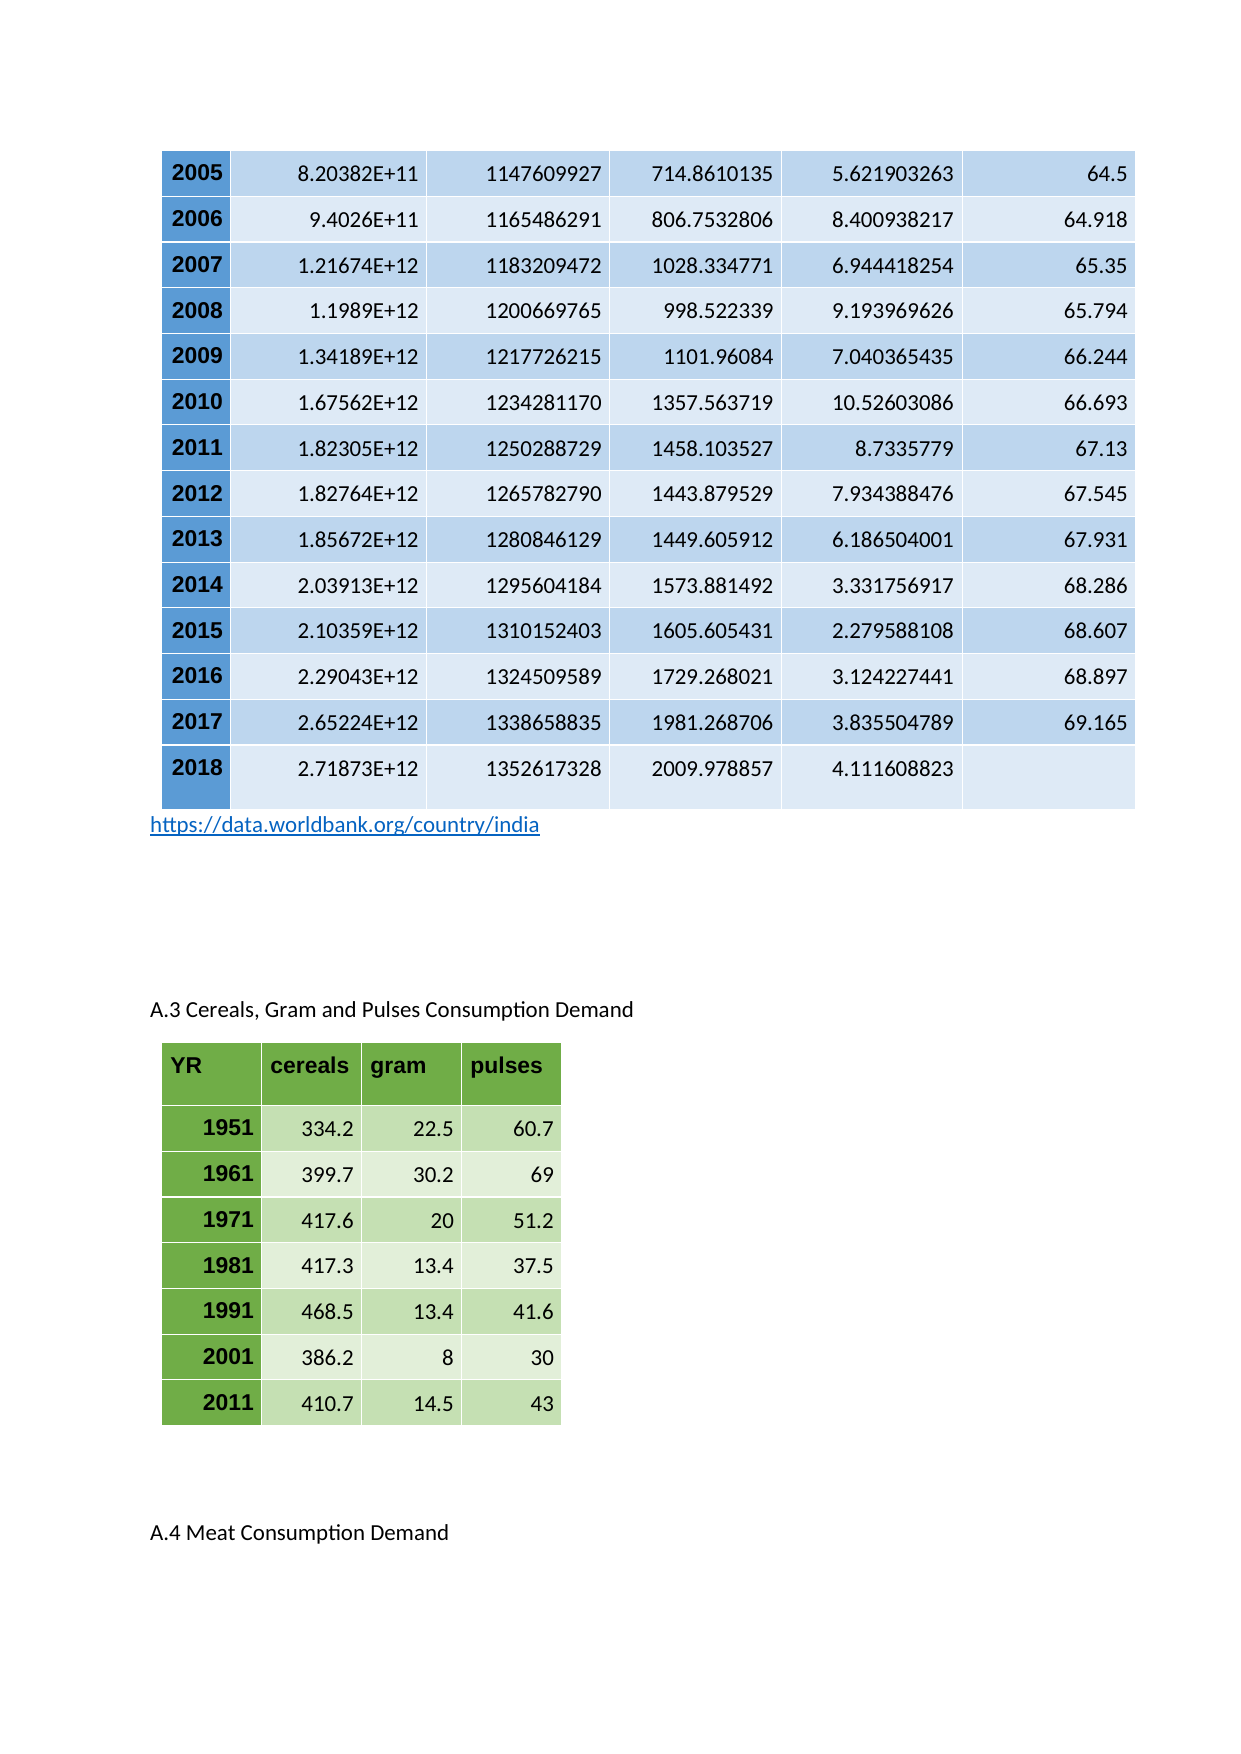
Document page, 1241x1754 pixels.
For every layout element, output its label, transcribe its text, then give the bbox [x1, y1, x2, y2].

table_cell 67.13 [963, 425, 1135, 470]
table_cell 67.545 [963, 471, 1135, 516]
table_cell 41.6 [462, 1289, 561, 1334]
table_cell 64.5 [963, 151, 1135, 196]
table_cell [963, 746, 1135, 809]
table_cell 30 [462, 1335, 561, 1379]
table_cell 410.7 [262, 1380, 361, 1425]
table_cell 68.286 [963, 563, 1135, 607]
table_cell 2011 [162, 1380, 261, 1425]
table_cell 1200669765 [427, 288, 609, 333]
table_cell 399.7 [262, 1152, 361, 1196]
table_cell 1217726215 [427, 334, 609, 379]
table_cell 3.124227441 [782, 654, 962, 699]
table_cell 806.7532806 [610, 197, 781, 241]
table_cell 2.03913E+12 [231, 563, 426, 607]
table_header pulses [462, 1043, 561, 1105]
table_cell 2017 [162, 700, 230, 744]
table_cell 1.85672E+12 [231, 517, 426, 562]
table_cell 1951 [162, 1106, 261, 1151]
text https://data.worldbank.org/country/india [150, 810, 1090, 838]
table_cell 1605.605431 [610, 608, 781, 653]
table_cell 1352617328 [427, 746, 609, 809]
table_cell 14.5 [362, 1380, 461, 1425]
table_cell 68.607 [963, 608, 1135, 653]
table_cell 1338658835 [427, 700, 609, 744]
table_cell 2013 [162, 517, 230, 562]
table_cell 1028.334771 [610, 243, 781, 287]
table_cell 13.4 [362, 1243, 461, 1288]
table_cell 2012 [162, 471, 230, 516]
table_cell 69 [462, 1152, 561, 1196]
table_cell 43 [462, 1380, 561, 1425]
table_cell 8.20382E+11 [231, 151, 426, 196]
table_cell 1165486291 [427, 197, 609, 241]
table_cell 67.931 [963, 517, 1135, 562]
table_cell 334.2 [262, 1106, 361, 1151]
table_cell 2.65224E+12 [231, 700, 426, 744]
table_cell 1310152403 [427, 608, 609, 653]
table_cell 1991 [162, 1289, 261, 1334]
table_cell 37.5 [462, 1243, 561, 1288]
table_cell 2.10359E+12 [231, 608, 426, 653]
table_header YR [162, 1043, 261, 1105]
table_cell 2.29043E+12 [231, 654, 426, 699]
table_cell 20 [362, 1198, 461, 1242]
table_header cereals [262, 1043, 361, 1105]
table_cell 7.934388476 [782, 471, 962, 516]
table_cell 2005 [162, 151, 230, 196]
table_cell 2014 [162, 563, 230, 607]
table_cell 8 [362, 1335, 461, 1379]
table_cell 8.7335779 [782, 425, 962, 470]
table_cell 6.944418254 [782, 243, 962, 287]
table_cell 10.52603086 [782, 380, 962, 424]
table_cell 1280846129 [427, 517, 609, 562]
table_cell 1324509589 [427, 654, 609, 699]
text A.4 Meat Consumption Demand [150, 1518, 1090, 1546]
table_cell 1729.268021 [610, 654, 781, 699]
table_cell 1981.268706 [610, 700, 781, 744]
table_cell 51.2 [462, 1198, 561, 1242]
table_header gram [362, 1043, 461, 1105]
table_cell 69.165 [963, 700, 1135, 744]
table_cell 2009.978857 [610, 746, 781, 809]
table_cell 1.67562E+12 [231, 380, 426, 424]
table_cell 3.835504789 [782, 700, 962, 744]
table_cell 1961 [162, 1152, 261, 1196]
table_cell 1.82764E+12 [231, 471, 426, 516]
table_cell 2018 [162, 746, 230, 809]
table_cell 60.7 [462, 1106, 561, 1151]
table_cell 1147609927 [427, 151, 609, 196]
table_cell 2009 [162, 334, 230, 379]
table_cell 2001 [162, 1335, 261, 1379]
table_cell 22.5 [362, 1106, 461, 1151]
table_cell 65.794 [963, 288, 1135, 333]
table_cell 1265782790 [427, 471, 609, 516]
table_cell 386.2 [262, 1335, 361, 1379]
table_cell 66.693 [963, 380, 1135, 424]
table_cell 1458.103527 [610, 425, 781, 470]
table_cell 2011 [162, 425, 230, 470]
table_cell 9.4026E+11 [231, 197, 426, 241]
table_cell 6.186504001 [782, 517, 962, 562]
table_cell 1250288729 [427, 425, 609, 470]
table_cell 468.5 [262, 1289, 361, 1334]
table_cell 1.21674E+12 [231, 243, 426, 287]
table_cell 64.918 [963, 197, 1135, 241]
table_cell 8.400938217 [782, 197, 962, 241]
table_cell 2008 [162, 288, 230, 333]
table_cell 9.193969626 [782, 288, 962, 333]
table_cell 13.4 [362, 1289, 461, 1334]
table_cell 417.6 [262, 1198, 361, 1242]
table_cell 1449.605912 [610, 517, 781, 562]
table_cell 2.279588108 [782, 608, 962, 653]
table_cell 1295604184 [427, 563, 609, 607]
table_cell 2016 [162, 654, 230, 699]
table_cell 1.34189E+12 [231, 334, 426, 379]
table_cell 998.522339 [610, 288, 781, 333]
table_cell 68.897 [963, 654, 1135, 699]
table_cell 417.3 [262, 1243, 361, 1288]
table_cell 3.331756917 [782, 563, 962, 607]
table_cell 7.040365435 [782, 334, 962, 379]
table_cell 4.111608823 [782, 746, 962, 809]
table_cell 1573.881492 [610, 563, 781, 607]
table_cell 30.2 [362, 1152, 461, 1196]
table_cell 2.71873E+12 [231, 746, 426, 809]
table_cell 714.8610135 [610, 151, 781, 196]
table_cell 1981 [162, 1243, 261, 1288]
table_cell 1443.879529 [610, 471, 781, 516]
table_cell 2010 [162, 380, 230, 424]
table_cell 1357.563719 [610, 380, 781, 424]
table_cell 2007 [162, 243, 230, 287]
table_cell 1101.96084 [610, 334, 781, 379]
table_cell 5.621903263 [782, 151, 962, 196]
table_cell 1.1989E+12 [231, 288, 426, 333]
text A.3 Cereals, Gram and Pulses Consumption Demand [150, 995, 1090, 1023]
table_cell 65.35 [963, 243, 1135, 287]
table_cell 1183209472 [427, 243, 609, 287]
table_cell 2015 [162, 608, 230, 653]
table_cell 2006 [162, 197, 230, 241]
table_cell 66.244 [963, 334, 1135, 379]
table_cell 1.82305E+12 [231, 425, 426, 470]
table_cell 1971 [162, 1198, 261, 1242]
table_cell 1234281170 [427, 380, 609, 424]
